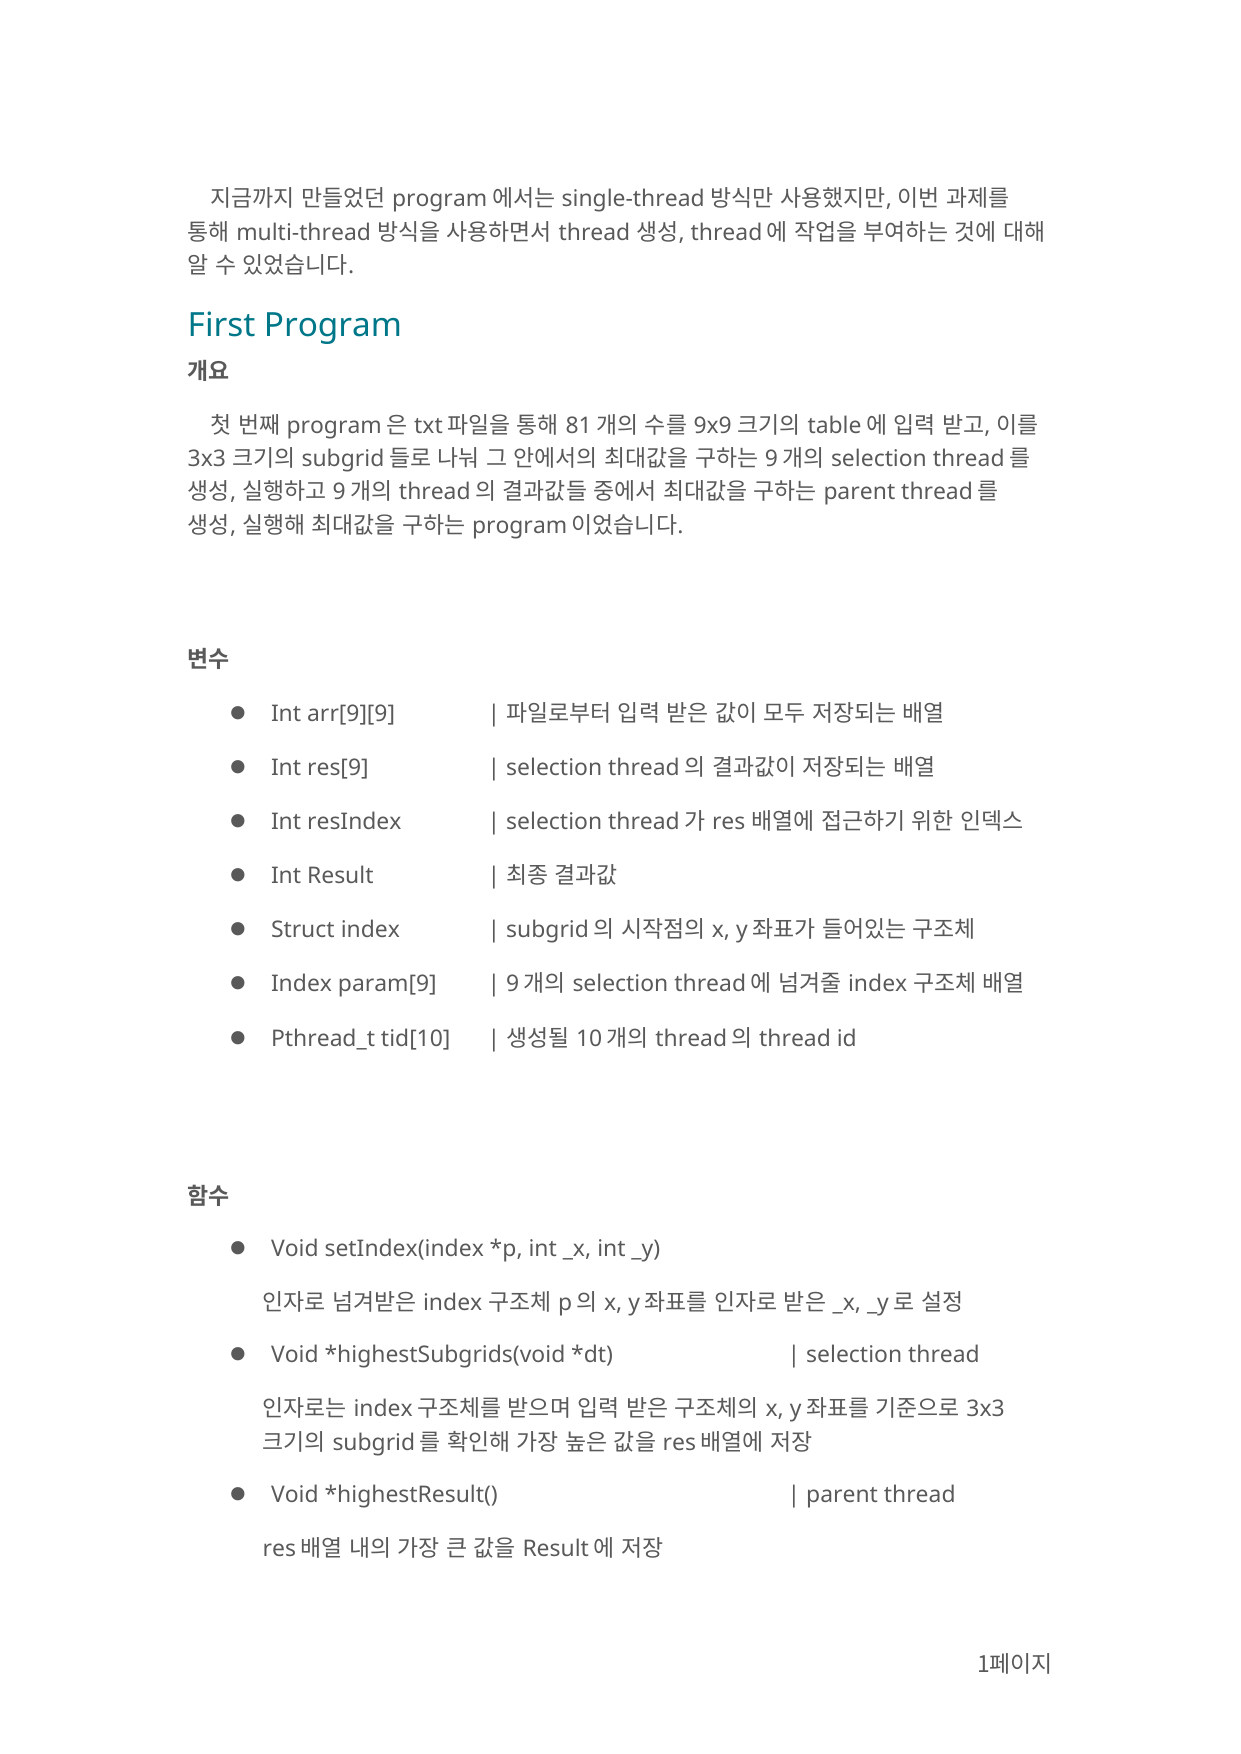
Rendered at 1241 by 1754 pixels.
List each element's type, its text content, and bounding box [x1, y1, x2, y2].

list Void *highestResult() | parent thread [229, 1478, 1053, 1509]
list 인자로는 index구조체를 받으며 입력 받은 구조체의 x, y좌표를 기준으로 3x3 크기의 subgrid를 확인해 가장 높은 값을 res배열에 저장 [262, 1390, 1053, 1457]
text 지금까지 만들었던 program에서는 single-thread 방식만 사용했지만, 이번 과제를 통해 multi-thread 방식을 사용하면서 thread 생성, thread에 작업을 부여하는 것에 대해 알 수 있었습니다. [187, 180, 1053, 280]
list 변수 [187, 640, 1053, 674]
list 인자로 넘겨받은 index 구조체 p의 x, y좌표를 인자로 받은 _x, _y로 설정 [262, 1284, 1053, 1317]
subtitle First Program [187, 301, 1053, 346]
text 첫 번째 program은 txt파일을 통해 81개의 수를 9x9 크기의 table에 입력 받고, 이를 3x3 크기의 subgrid들로 나눠 그 안에서의 최대값을 구하는 9개의 selection thread를 생성, 실행하고 9개의 thread의 결과값들 중에서 최대값을 구하는 parent thread를 생성, 실행해 최대값을 구하는 program이었습니다. [187, 407, 1053, 540]
list Int Result | 최종 결과값 [229, 857, 1053, 890]
list 개요 [187, 352, 1053, 386]
list Int arr[9][9] | 파일로부터 입력 받은 값이 모두 저장되는 배열 [229, 694, 1053, 728]
list Index param[9] | 9개의 selection thread에 넘겨줄 index 구조체 배열 [229, 965, 1053, 999]
list Void setIndex(index *p, int _x, int _y) [229, 1232, 1053, 1263]
list res배열 내의 가장 큰 값을 Result에 저장 [262, 1530, 1053, 1563]
list 함수 [187, 1178, 1053, 1211]
list Int res[9] | selection thread의 결과값이 저장되는 배열 [229, 749, 1053, 782]
list Int resIndex | selection thread가 res 배열에 접근하기 위한 인덱스 [229, 803, 1053, 836]
list Void *highestSubgrids(void *dt) | selection thread [229, 1338, 1053, 1369]
list Struct index | subgrid의 시작점의 x, y좌표가 들어있는 구조체 [229, 911, 1053, 944]
list Pthread_t tid[10] | 생성될 10개의 thread의 thread id [229, 1019, 1053, 1053]
